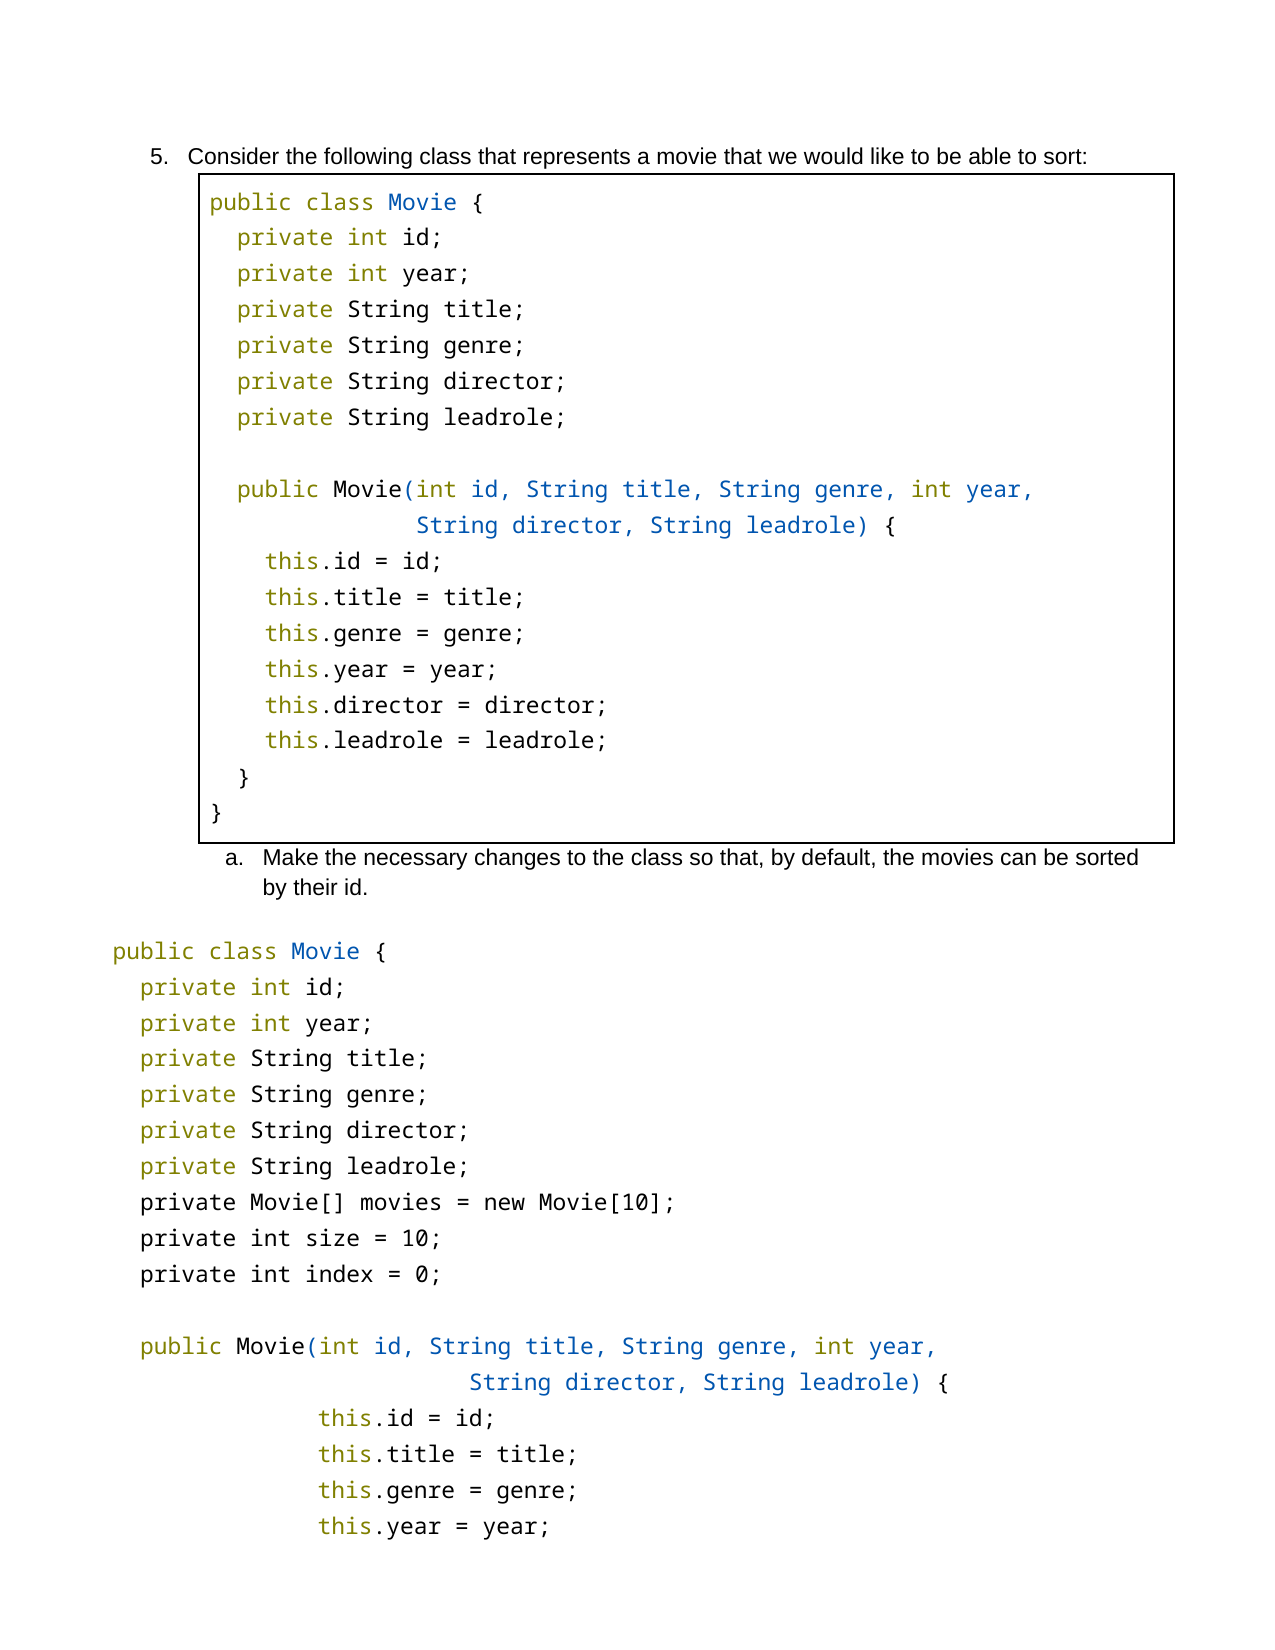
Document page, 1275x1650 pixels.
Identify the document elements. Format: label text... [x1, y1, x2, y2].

text private int index = 0; public Movie(int id, String title, String genre, int year, [112, 1258, 1162, 1361]
text public class Movie { private int id; private int year; private String title; private String genre; private String director; private String leadrole; [112, 934, 1162, 1181]
text private Movie[] movies = new Movie[10]; [250, 1186, 1162, 1217]
list Make the necessary changes to the class so that, by default, the movies can be sorted by their id. [225, 844, 1162, 901]
list Consider the following class that represents a movie that we would like to be able to sort: [150, 143, 1162, 169]
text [262, 1366, 1162, 1541]
text private int size = 10; [112, 1222, 1162, 1253]
table_header public class Movie { private int id; private int year; private String title; private String genre; private String director; private String leadrole; public Movie(int id, String title, String genre, int year, String director, String leadrole) { this.id = id; this.title = title; this.genre = genre; this.year = year; this.director = director; this.leadrole = leadrole; } } [200, 175, 1173, 842]
